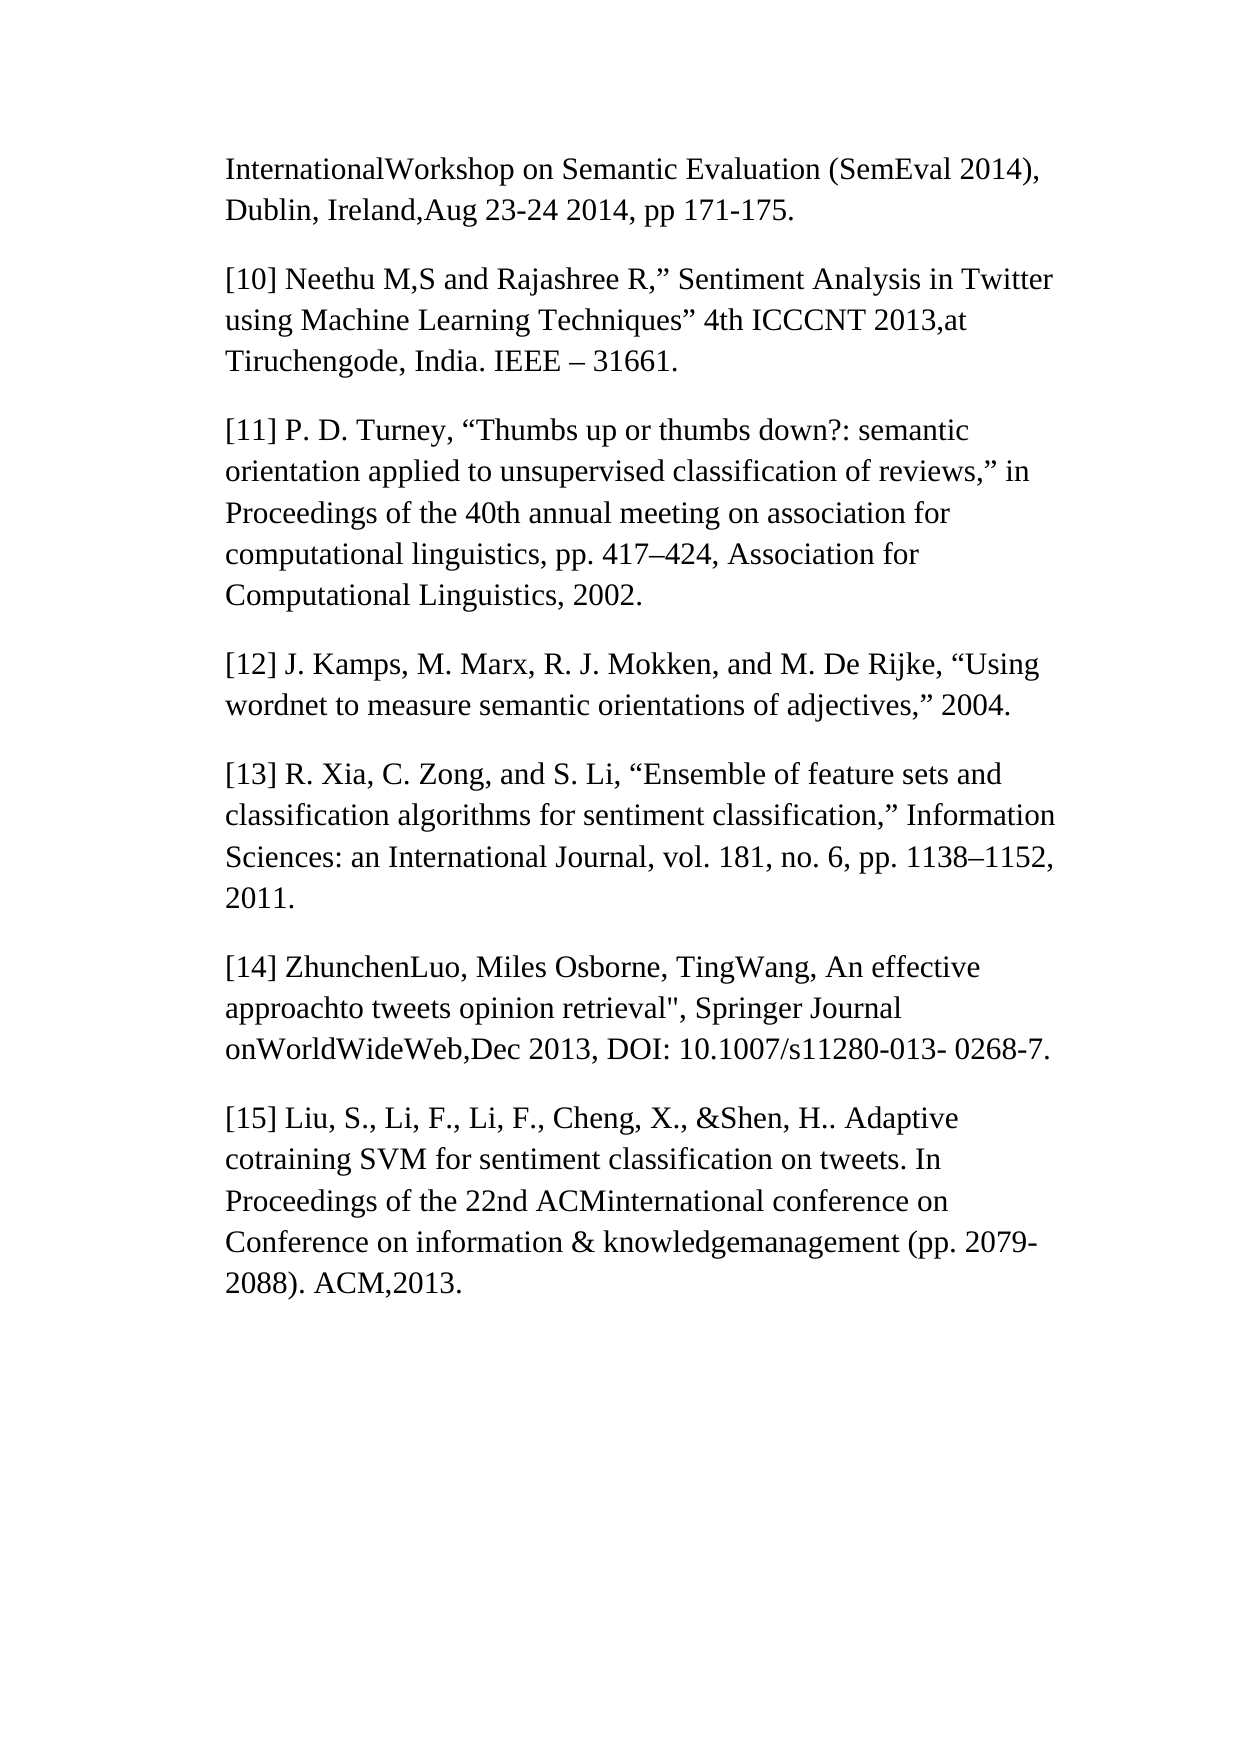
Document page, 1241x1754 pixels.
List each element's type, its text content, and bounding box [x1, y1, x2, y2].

list [14] ZhunchenLuo, Miles Osborne, TingWang, An effective approachto tweets opinion retrieval", Springer Journal onWorldWideWeb,Dec 2013, DOI: 10.1007/s11280-013- 0268-7. [225, 948, 1090, 1066]
list [13] R. Xia, C. Zong, and S. Li, “Ensemble of feature sets and classification algorithms for sentiment classification,” Information Sciences: an International Journal, vol. 181, no. 6, pp. 1138–1152, 2011. [225, 755, 1090, 915]
list [11] P. D. Turney, “Thumbs up or thumbs down?: semantic orientation applied to unsupervised classification of reviews,” in Proceedings of the 40th annual meeting on association for computational linguistics, pp. 417–424, Association for Computational Linguistics, 2002. [225, 411, 1090, 612]
list [10] Neethu M,S and Rajashree R,” Sentiment Analysis in Twitter using Machine Learning Techniques” 4th ICCCNT 2013,at Tiruchengode, India. IEEE – 31661. [225, 260, 1090, 378]
list [12] J. Kamps, M. Marx, R. J. Mokken, and M. De Rijke, “Using wordnet to measure semantic orientations of adjectives,” 2004. [225, 645, 1090, 722]
list [15] Liu, S., Li, F., Li, F., Cheng, X., &Shen, H.. Adaptive cotraining SVM for sentiment classification on tweets. In Proceedings of the 22nd ACMinternational conference on Conference on information & knowledgemanagement (pp. 2079-2088). ACM,2013. [225, 1099, 1090, 1300]
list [225, 150, 1090, 227]
